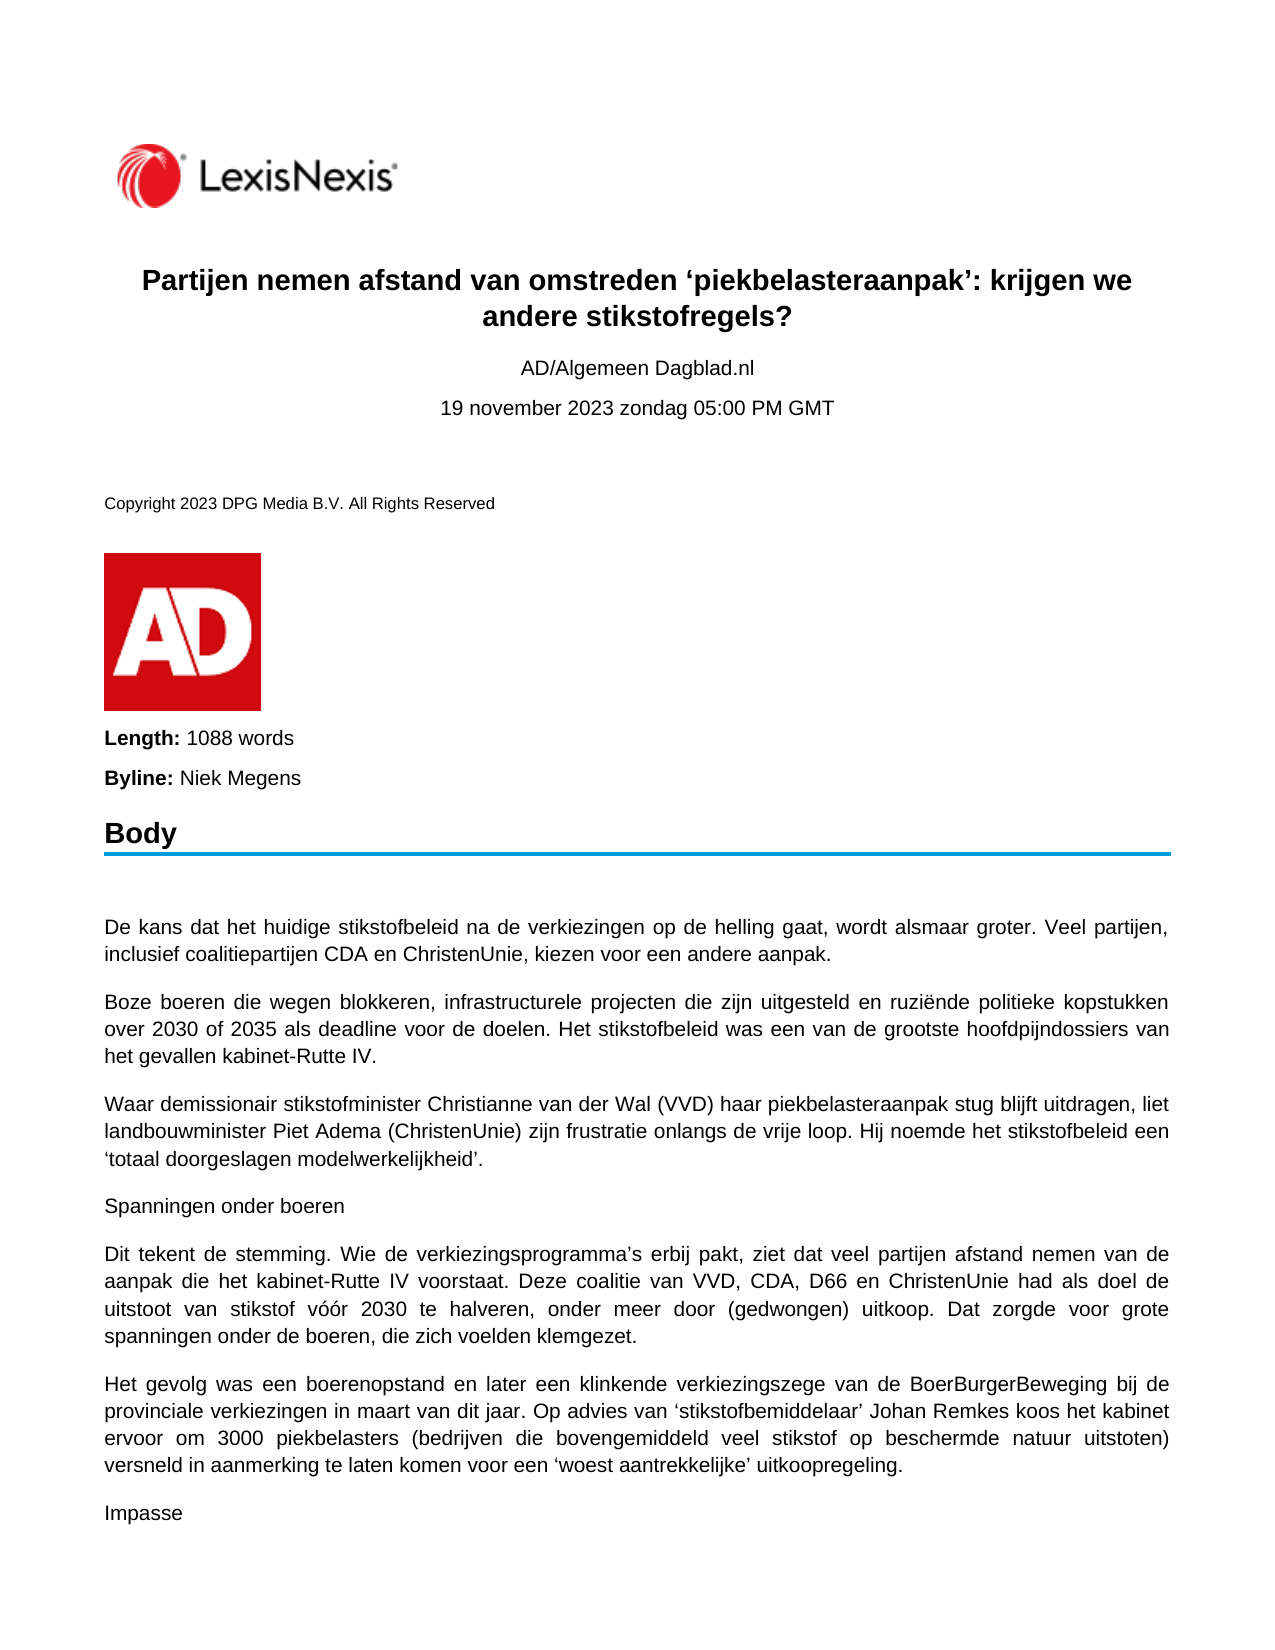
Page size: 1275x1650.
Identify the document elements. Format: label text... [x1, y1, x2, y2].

picture [104, 553, 261, 711]
text Copyright 2023 DPG Media B.V. All Rights Reserved [104, 461, 1171, 513]
picture [104, 144, 412, 208]
text Impasse [104, 1497, 1171, 1524]
text Waar demissionair stikstofminister Christianne van der Wal (VVD) haar piekbelasteraanpak stug blijft uitdragen, liet landbouwminister Piet Adema (ChristenUnie) zijn frustratie onlangs de vrije loop. Hij noemde het stikstofbeleid een ‘totaal doorgeslagen modelwerkelijkheid’. [104, 1089, 1171, 1170]
text Spanningen onder boeren [104, 1191, 1171, 1218]
text Byline: Niek Megens [104, 762, 1171, 789]
text Boze boeren die wegen blokkeren, infrastructurele projecten die zijn uitgesteld en ruziënde politieke kopstukken over 2030 of 2035 als deadline voor de doelen. Het stikstofbeleid was een van de grootste hoofdpijndossiers van het gevallen kabinet-Rutte IV. [104, 987, 1171, 1068]
text Body [104, 814, 1171, 850]
text Het gevolg was een boerenopstand en later een klinkende verkiezingszege van de BoerBurgerBeweging bij de provinciale verkiezingen in maart van dit jaar. Op advies van ‘stikstofbemiddelaar’ Johan Remkes koos het kabinet ervoor om 3000 piekbelasters (bedrijven die bovengemiddeld veel stikstof op beschermde natuur uitstoten) versneld in aanmerking te laten komen voor een ‘woest aantrekkelijke’ uitkoopregeling. [104, 1368, 1171, 1477]
text De kans dat het huidige stikstofbeleid na de verkiezingen op de helling gaat, wordt alsmaar groter. Veel partijen, inclusief coalitiepartijen CDA en ChristenUnie, kiezen voor een andere aanpak. [104, 912, 1171, 966]
text Length: 1088 words [104, 723, 1171, 750]
text 19 november 2023 zondag 05:00 PM GMT [104, 393, 1171, 420]
text Dit tekent de stemming. Wie de verkiezingsprogramma’s erbij pakt, ziet dat veel partijen afstand nemen van de aanpak die het kabinet-Rutte IV voorstaat. Deze coalitie van VVD, CDA, D66 en ChristenUnie had als doel de uitstoot van stikstof vóór 2030 te halveren, onder meer door (gedwongen) uitkoop. Dat zorgde voor grote spanningen onder de boeren, die zich voelden klemgezet. [104, 1239, 1171, 1347]
text AD/Algemeen Dagblad.nl [104, 353, 1171, 380]
subtitle Partijen nemen afstand van omstreden ‘piekbelasteraanpak’: krijgen we andere stikstofregels? [104, 261, 1171, 332]
